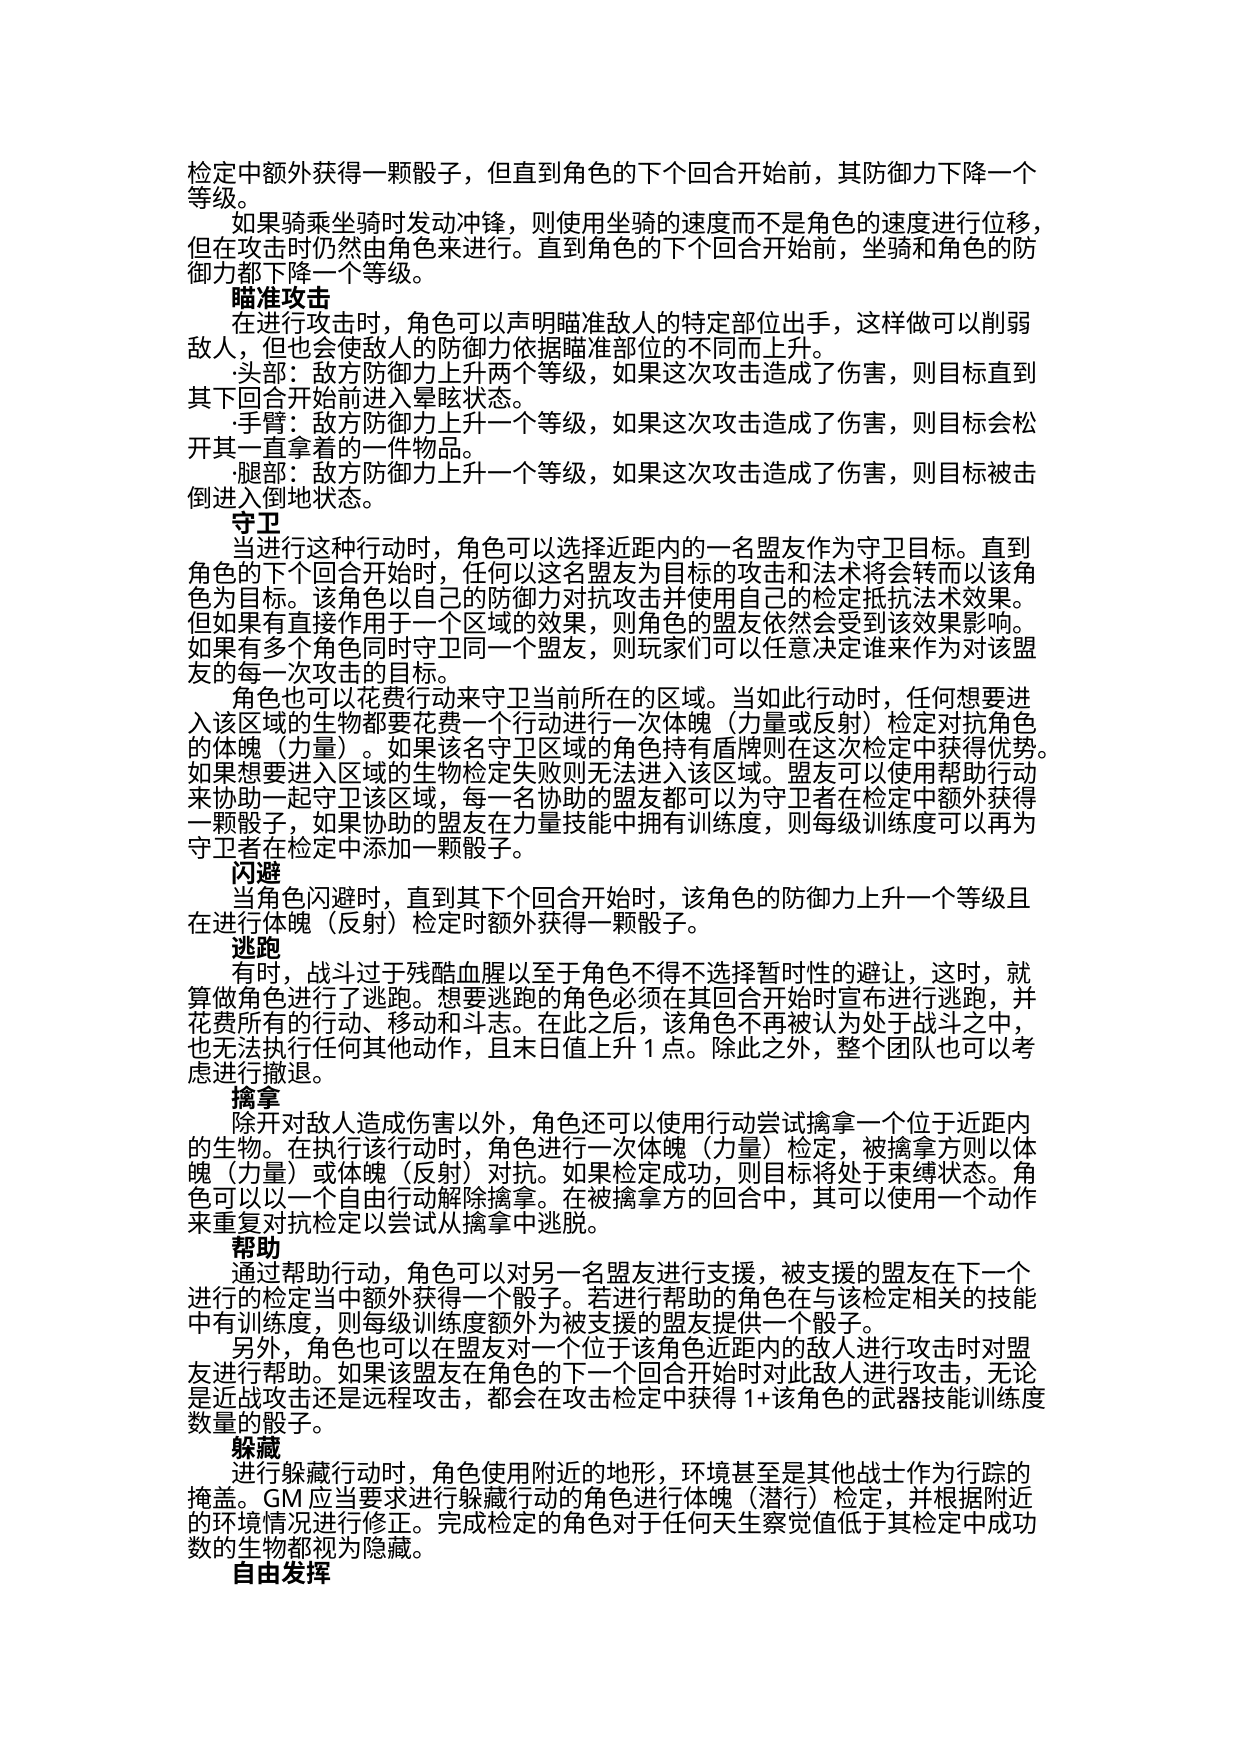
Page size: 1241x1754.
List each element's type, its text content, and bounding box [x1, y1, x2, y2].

text 逃跑 [187, 937, 1053, 962]
text 通过帮助行动，角色可以对另一名盟友进行支援，被支援的盟友在下一个进行的检定当中额外获得一个骰子。若进行帮助的角色在与该检定相关的技能中有训练度，则每级训练度额外为被支援的盟友提供一个骰子。 [187, 1262, 1053, 1337]
text 闪避 [187, 862, 1053, 887]
text 当进行这种行动时，角色可以选择近距内的一名盟友作为守卫目标。直到角色的下个回合开始时，任何以这名盟友为目标的攻击和法术将会转而以该角色为目标。该角色以自己的防御力对抗攻击并使用自己的检定抵抗法术效果。但如果有直接作用于一个区域的效果，则角色的盟友依然会受到该效果影响。如果有多个角色同时守卫同一个盟友，则玩家们可以任意决定谁来作为对该盟友的每一次攻击的目标。 [187, 537, 1053, 687]
text 除开对敌人造成伤害以外，角色还可以使用行动尝试擒拿一个位于近距内的生物。在执行该行动时，角色进行一次体魄（力量）检定，被擒拿方则以体魄（力量）或体魄（反射）对抗。如果检定成功，则目标将处于束缚状态。角色可以以一个自由行动解除擒拿。在被擒拿方的回合中，其可以使用一个动作来重复对抗检定以尝试从擒拿中逃脱。 [187, 1112, 1053, 1237]
text 当角色闪避时，直到其下个回合开始时，该角色的防御力上升一个等级且在进行体魄（反射）检定时额外获得一颗骰子。 [187, 887, 1053, 937]
text 进行躲藏行动时，角色使用附近的地形，环境甚至是其他战士作为行踪的掩盖。GM应当要求进行躲藏行动的角色进行体魄（潜行）检定，并根据附近的环境情况进行修正。完成检定的角色对于任何天生察觉值低于其检定中成功数的生物都视为隐藏。 [187, 1462, 1053, 1562]
text ·手臂：敌方防御力上升一个等级，如果这次攻击造成了伤害，则目标会松开其一直拿着的一件物品。 [187, 412, 1053, 462]
text ·腿部：敌方防御力上升一个等级，如果这次攻击造成了伤害，则目标被击倒进入倒地状态。 [187, 462, 1053, 512]
text 擒拿 [187, 1087, 1053, 1112]
text 角色也可以花费行动来守卫当前所在的区域。当如此行动时，任何想要进入该区域的生物都要花费一个行动进行一次体魄（力量或反射）检定对抗角色的体魄（力量）。如果该名守卫区域的角色持有盾牌则在这次检定中获得优势。如果想要进入区域的生物检定失败则无法进入该区域。盟友可以使用帮助行动来协助一起守卫该区域，每一名协助的盟友都可以为守卫者在检定中额外获得一颗骰子，如果协助的盟友在力量技能中拥有训练度，则每级训练度可以再为守卫者在检定中添加一颗骰子。 [187, 687, 1053, 862]
text 瞄准攻击 [187, 287, 1053, 312]
text 有时，战斗过于残酷血腥以至于角色不得不选择暂时性的避让，这时，就算做角色进行了逃跑。想要逃跑的角色必须在其回合开始时宣布进行逃跑，并花费所有的行动、移动和斗志。在此之后，该角色不再被认为处于战斗之中，也无法执行任何其他动作，且末日值上升1点。除此之外，整个团队也可以考虑进行撤退。 [187, 962, 1053, 1087]
text 如果骑乘坐骑时发动冲锋，则使用坐骑的速度而不是角色的速度进行位移，但在攻击时仍然由角色来进行。直到角色的下个回合开始前，坐骑和角色的防御力都下降一个等级。 [187, 212, 1053, 287]
text 守卫 [187, 512, 1053, 537]
text 自由发挥 [187, 1562, 1053, 1587]
text 躲藏 [187, 1437, 1053, 1462]
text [187, 162, 1053, 212]
text 帮助 [187, 1237, 1053, 1262]
text 在进行攻击时，角色可以声明瞄准敌人的特定部位出手，这样做可以削弱敌人，但也会使敌人的防御力依据瞄准部位的不同而上升。 [187, 312, 1053, 362]
text ·头部：敌方防御力上升两个等级，如果这次攻击造成了伤害，则目标直到其下回合开始前进入晕眩状态。 [187, 362, 1053, 412]
text 另外，角色也可以在盟友对一个位于该角色近距内的敌人进行攻击时对盟友进行帮助。如果该盟友在角色的下一个回合开始时对此敌人进行攻击，无论是近战攻击还是远程攻击，都会在攻击检定中获得1+该角色的武器技能训练度数量的骰子。 [187, 1337, 1053, 1437]
